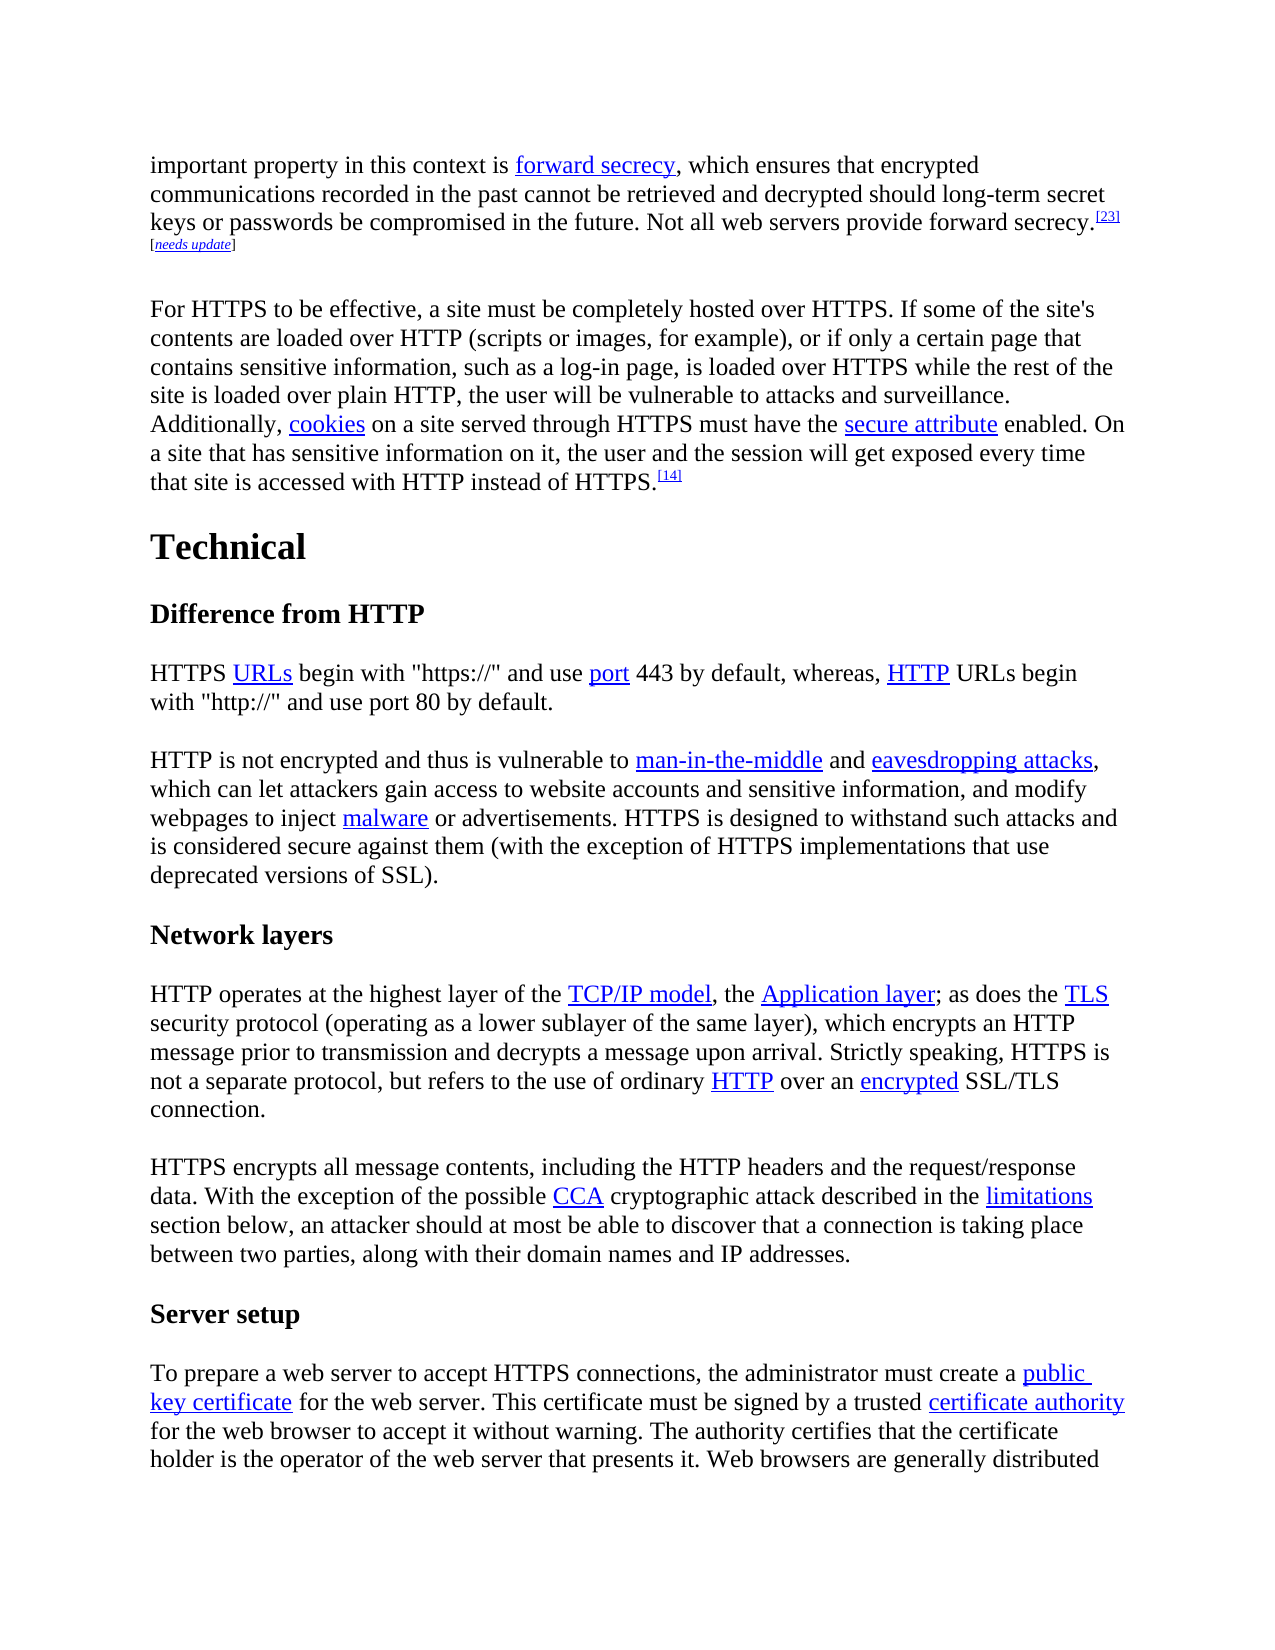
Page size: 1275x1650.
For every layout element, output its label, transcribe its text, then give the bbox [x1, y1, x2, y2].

text For HTTPS to be effective, a site must be completely hosted over HTTPS. If some of the site's contents are loaded over HTTP (scripts or images, for example), or if only a certain page that contains sensitive information, such as a log-in page, is loaded over HTTPS while the rest of the site is loaded over plain HTTP, the user will be vulnerable to attacks and surveillance. Additionally, cookies on a site served through HTTPS must have the secure attribute enabled. On a site that has sensitive information on it, the user and the session will get exposed every time that site is accessed with HTTP instead of HTTPS.[14] [150, 294, 1125, 495]
text HTTP is not encrypted and thus is vulnerable to man-in-the-middle and eavesdropping attacks, which can let attackers gain access to website accounts and sensitive information, and modify webpages to inject malware or advertisements. HTTPS is designed to withstand such attacks and is considered secure against them (with the exception of HTTPS implementations that use deprecated versions of SSL). [150, 745, 1125, 889]
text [150, 150, 1125, 265]
text Difference from HTTP [150, 597, 1125, 629]
text Technical [150, 524, 1125, 568]
text HTTPS URLs begin with "https://" and use port 443 by default, whereas, HTTP URLs begin with "http://" and use port 80 by default. [150, 658, 1125, 716]
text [150, 1358, 1125, 1473]
text HTTP operates at the highest layer of the TCP/IP model, the Application layer; as does the TLS security protocol (operating as a lower sublayer of the same layer), which encrypts an HTTP message prior to transmission and decrypts a message upon arrival. Strictly speaking, HTTPS is not a separate protocol, but refers to the use of ordinary HTTP over an encrypted SSL/TLS connection. [150, 979, 1125, 1123]
text Network layers [150, 918, 1125, 950]
text HTTPS encrypts all message contents, including the HTTP headers and the request/response data. With the exception of the possible CCA cryptographic attack described in the limitations section below, an attacker should at most be able to discover that a connection is taking place between two parties, along with their domain names and IP addresses. [150, 1152, 1125, 1267]
text Server setup [150, 1297, 1125, 1329]
